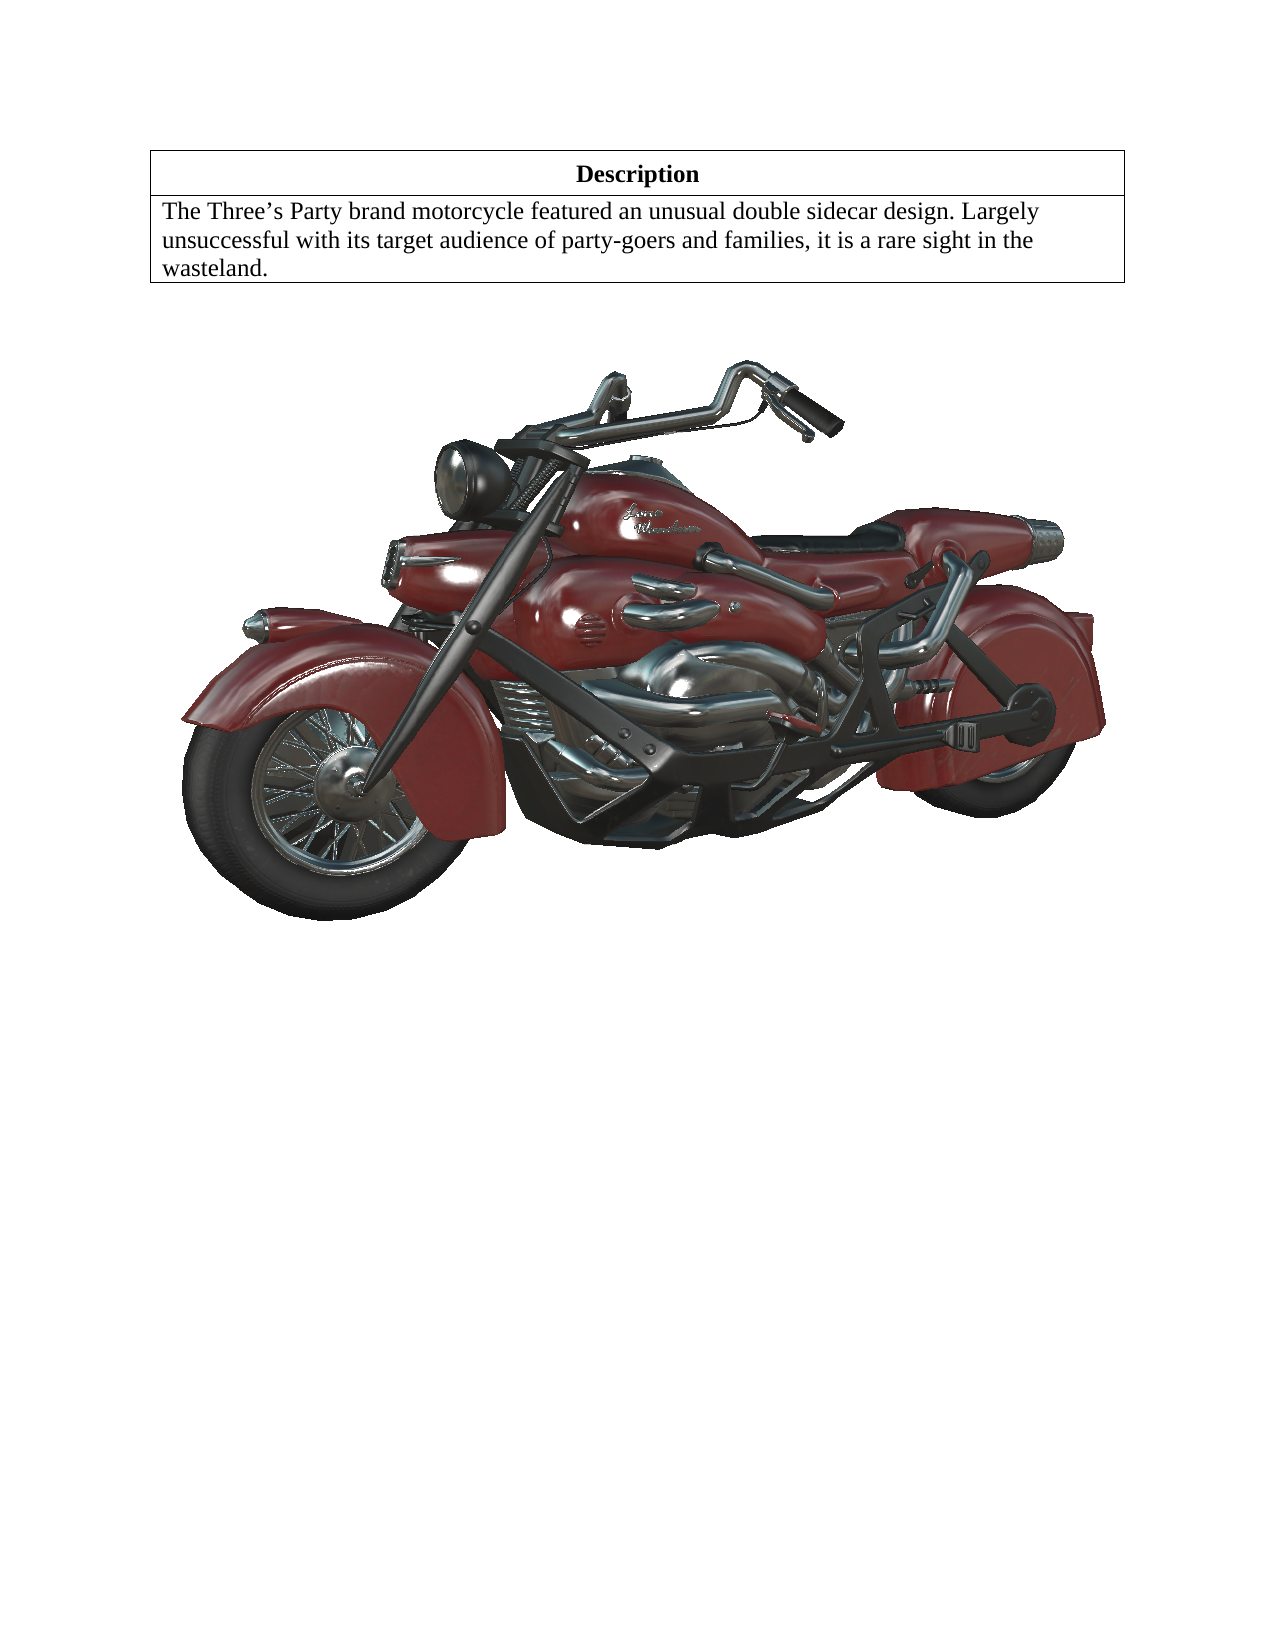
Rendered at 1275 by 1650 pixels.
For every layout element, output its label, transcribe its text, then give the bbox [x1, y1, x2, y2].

table_cell The Three’s Party brand motorcycle featured an unusual double sidecar design. Largely unsuccessful with its target audience of party-goers and families, it is a rare sight in the wasteland. [151, 196, 1124, 282]
table_header Description [151, 151, 1124, 195]
picture [150, 331, 1125, 948]
